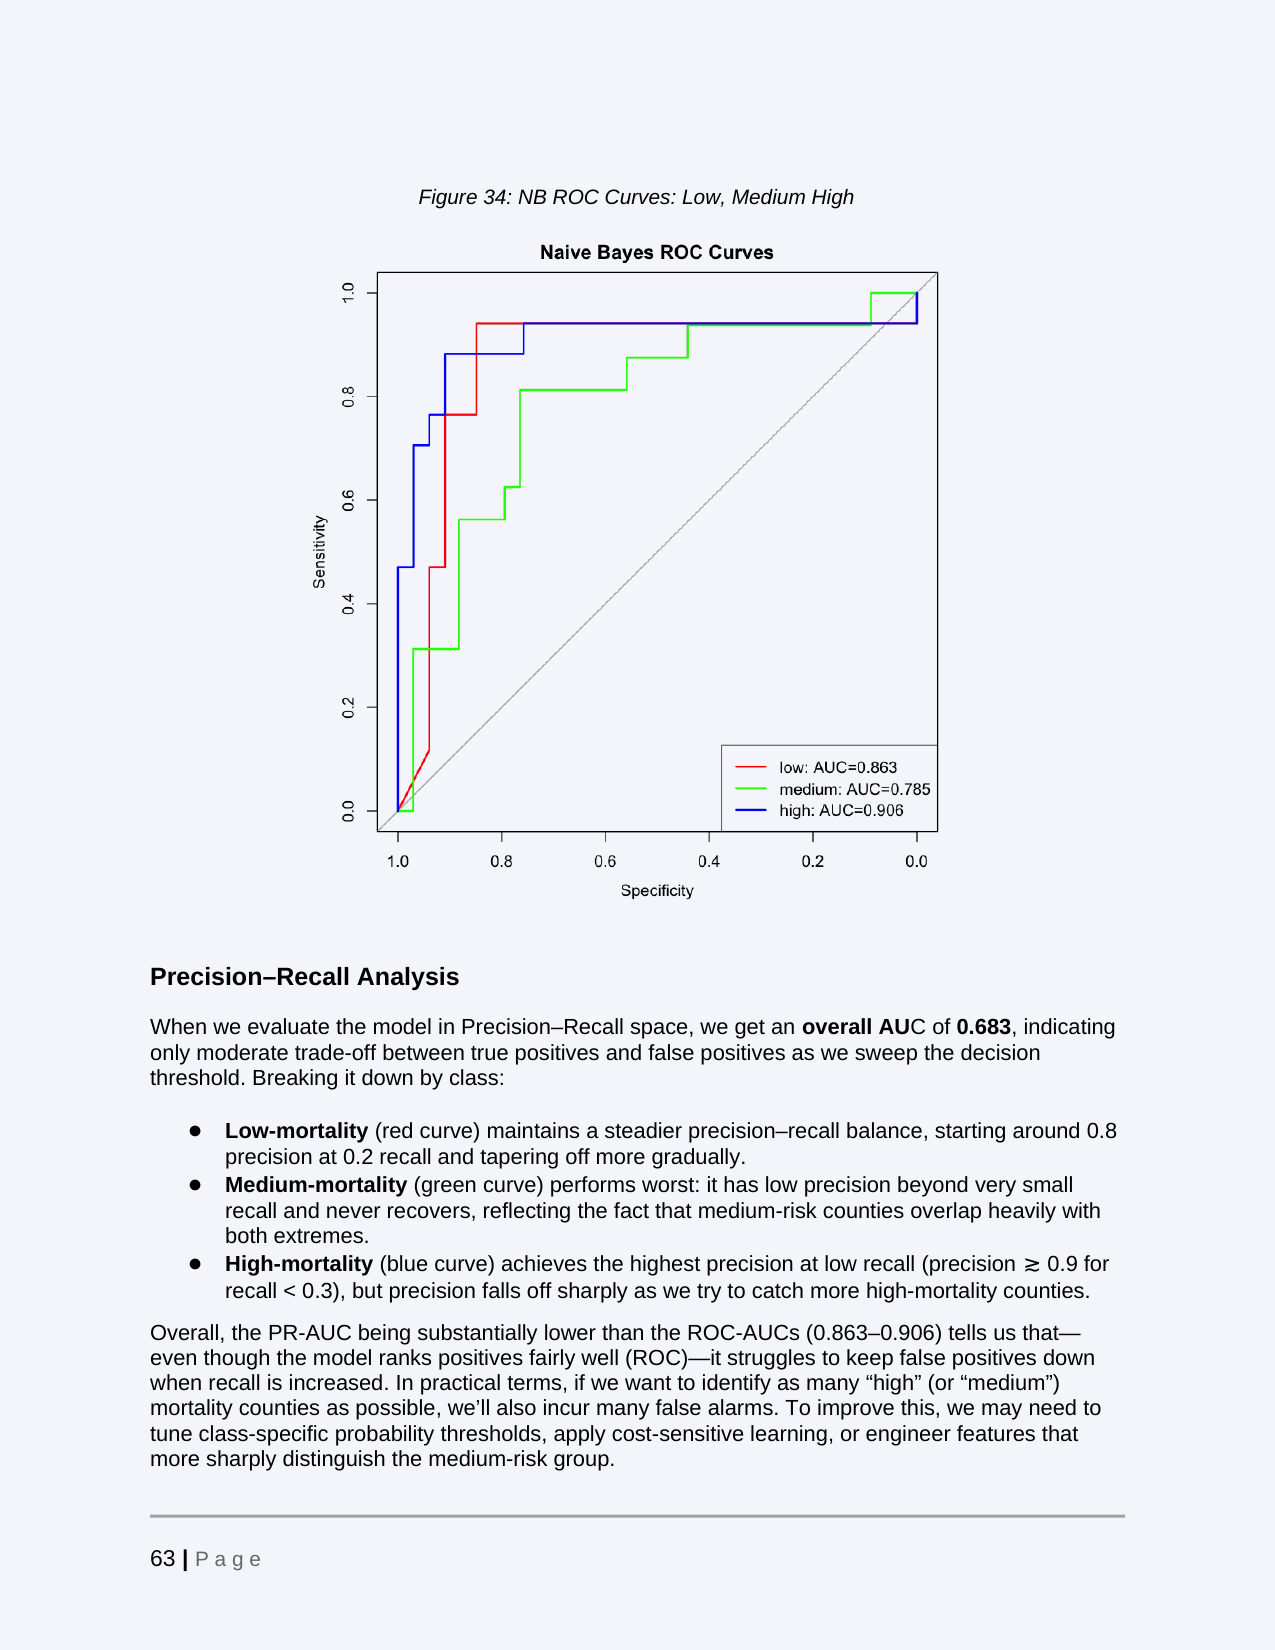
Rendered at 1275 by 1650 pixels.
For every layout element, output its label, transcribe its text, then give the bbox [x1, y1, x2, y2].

picture [297, 231, 978, 911]
list Medium-mortality (green curve) performs worst: it has low precision beyond very small recall and never recovers, reflecting the fact that medium-risk counties overlap heavily with both extremes. [187, 1169, 1125, 1248]
list High-mortality (blue curve) achieves the highest precision at low recall (precision ≳ 0.9 for recall < 0.3), but precision falls off sharply as we try to catch more high-mortality counties. [187, 1248, 1125, 1303]
text Overall, the PR-AUC being substantially lower than the ROC-AUCs (0.863–0.906) tells us that—even though the model ranks positives fairly well (ROC)—it struggles to keep false positives down when recall is increased. In practical terms, if we want to identify as many “high” (or “medium”) mortality counties as possible, we’ll also incur many false alarms. To improve this, we may need to tune class-specific probability thresholds, apply cost-sensitive learning, or engineer features that more sharply distinguish the medium-risk group. [150, 1320, 1125, 1497]
text Figure 34: NB ROC Curves: Low, Medium High [150, 150, 1125, 209]
text Precision–Recall Analysis [150, 962, 1125, 990]
list Low-mortality (red curve) maintains a steadier precision–recall balance, starting around 0.8 precision at 0.2 recall and tapering off more gradually. [187, 1115, 1125, 1169]
text When we evaluate the model in Precision–Recall space, we get an overall AUC of 0.683, indicating only moderate trade-off between true positives and false positives as we sweep the decision threshold. Breaking it down by class: [150, 1014, 1125, 1090]
